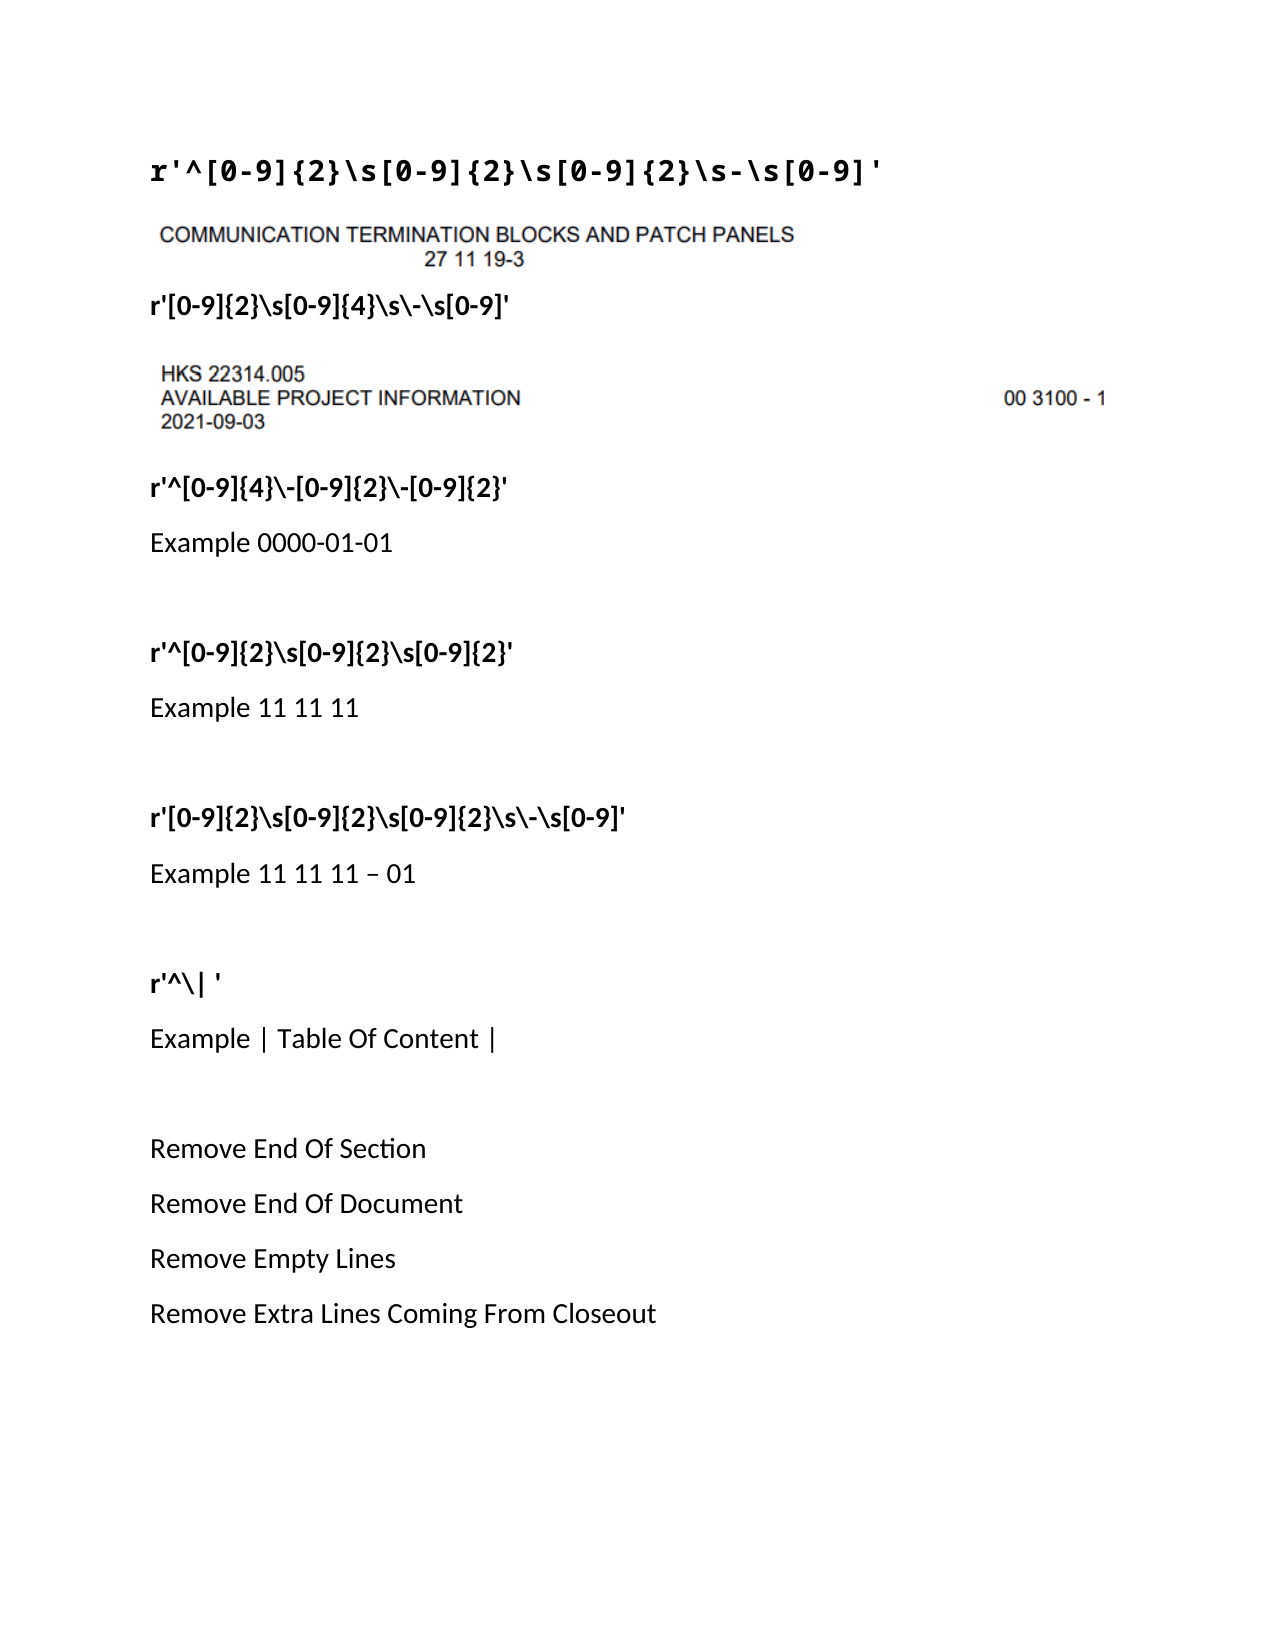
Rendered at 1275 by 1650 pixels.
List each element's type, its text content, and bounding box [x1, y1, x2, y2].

text r'[0-9]{2}\s[0-9]{4}\s\-\s[0-9]' [150, 287, 1125, 323]
text Example 11 11 11 – 01 [150, 855, 1125, 890]
text r'[0-9]{2}\s[0-9]{2}\s[0-9]{2}\s\-\s[0-9]' [150, 799, 1125, 835]
text r'^\| ' [150, 965, 1125, 1001]
text Remove Extra Lines Coming From Closeout [150, 1296, 1125, 1331]
text r'^[0-9]{4}\-[0-9]{2}\-[0-9]{2}' [150, 469, 1125, 504]
text r'^[0-9]{2}\s[0-9]{2}\s[0-9]{2}' [150, 634, 1125, 670]
text Remove End Of Document [150, 1185, 1125, 1221]
text r'^[0-9]{2}\s[0-9]{2}\s[0-9]{2}\s-\s[0-9]' [150, 150, 1125, 190]
text Example 0000-01-01 [150, 524, 1125, 560]
picture [150, 209, 802, 269]
text Example 11 11 11 [150, 689, 1125, 725]
text Example | Table Of Content | [150, 1020, 1125, 1056]
text Remove Empty Lines [150, 1240, 1125, 1276]
text Remove End Of Section [150, 1130, 1125, 1166]
picture [150, 342, 1125, 451]
